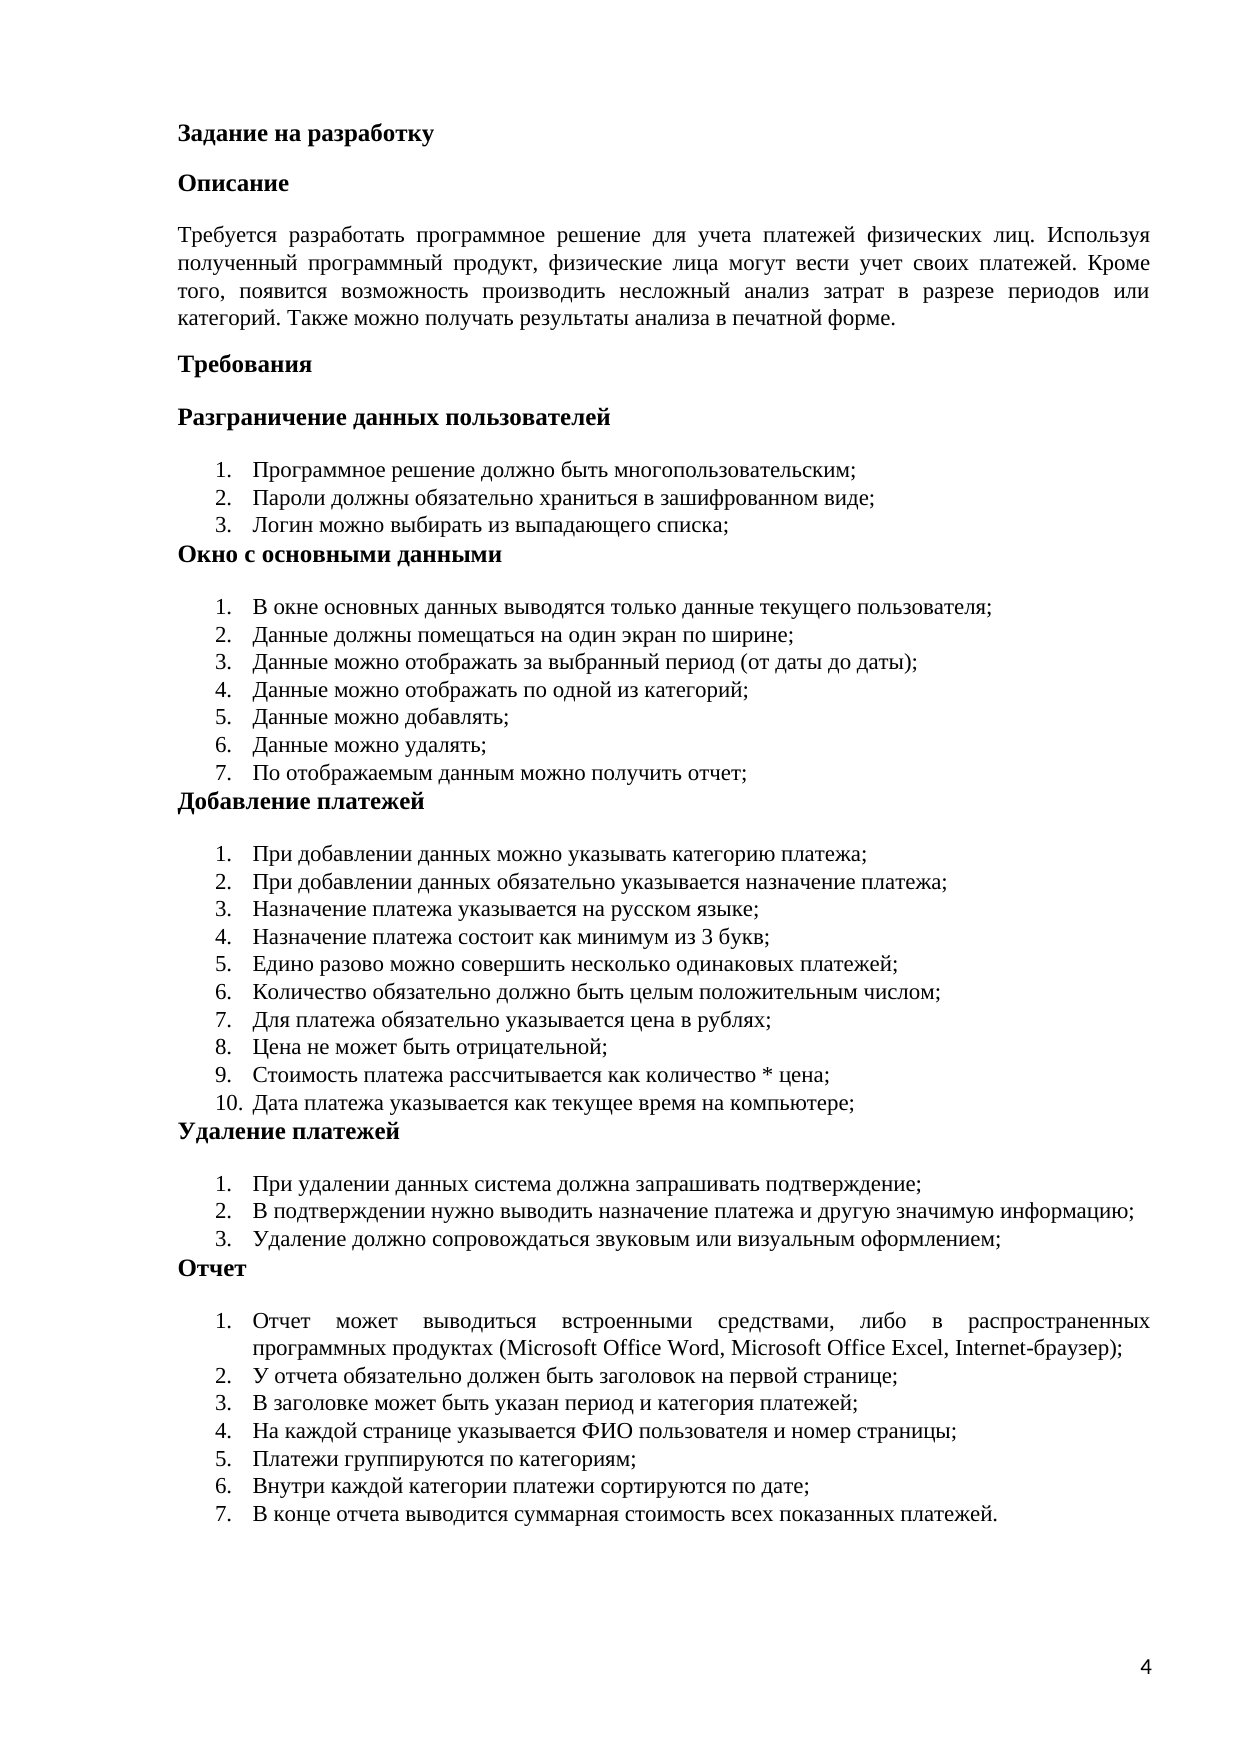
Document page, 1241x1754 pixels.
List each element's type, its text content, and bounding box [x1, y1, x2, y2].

list Пароли должны обязательно храниться в зашифрованном виде; [215, 484, 1152, 510]
list Цена не может быть отрицательной; [215, 1033, 1152, 1060]
list Программное решение должно быть многопользовательским; [215, 456, 1152, 483]
list В подтверждении нужно выводить назначение платежа и другую значимую информацию; [215, 1198, 1152, 1224]
list Назначение платежа указывается на русском языке; [215, 895, 1152, 922]
list Данные можно отображать по одной из категорий; [215, 676, 1152, 702]
text Задание на разработку [177, 118, 1152, 147]
list При удалении данных система должна запрашивать подтверждение; [215, 1170, 1152, 1196]
list Платежи группируются по категориям; [215, 1445, 1152, 1471]
list У отчета обязательно должен быть заголовок на первой странице; [215, 1362, 1152, 1388]
list Удаление должно сопровождаться звуковым или визуальным оформлением; [215, 1225, 1152, 1252]
list В окне основных данных выводятся только данные текущего пользователя; [215, 593, 1152, 619]
list При добавлении данных обязательно указывается назначение платежа; [215, 868, 1152, 894]
list Стоимость платежа рассчитывается как количество * цена; [215, 1061, 1152, 1087]
text Требуется разработать программное решение для учета платежей физических лиц. Используя полученный программный продукт, физические лица могут вести учет своих платежей. Кроме того, появится возможность производить несложный анализ затрат в разрезе периодов или категорий. Также можно получать результаты анализа в печатной форме. [177, 222, 1152, 331]
list Данные можно добавлять; [215, 703, 1152, 730]
list На каждой странице указывается ФИО пользователя и номер страницы; [215, 1417, 1152, 1443]
text Требования [177, 349, 1152, 377]
list Данные можно отображать за выбранный период (от даты до даты); [215, 648, 1152, 674]
list Отчет может выводиться встроенными средствами, либо в распространенных программных продуктах (Microsoft Office Word, Microsoft Office Excel, Internet-браузер); [215, 1307, 1152, 1361]
list По отображаемым данным можно получить отчет; [215, 759, 1152, 785]
text Окно с основными данными [177, 539, 1152, 568]
list Едино разово можно совершить несколько одинаковых платежей; [215, 951, 1152, 977]
list Для платежа обязательно указывается цена в рублях; [215, 1006, 1152, 1032]
text Добавление платежей [177, 786, 1152, 815]
list В конце отчета выводится суммарная стоимость всех показанных платежей. [215, 1500, 1152, 1526]
text Отчет [177, 1253, 1152, 1282]
list Внутри каждой категории платежи сортируются по дате; [215, 1472, 1152, 1499]
list Дата платежа указывается как текущее время на компьютере; [215, 1088, 1152, 1115]
list Назначение платежа состоит как минимум из 3 букв; [215, 923, 1152, 949]
list Данные должны помещаться на один экран по ширине; [215, 621, 1152, 647]
text Разграничение данных пользователей [177, 402, 1152, 431]
text Описание [177, 168, 1152, 196]
text Удаление платежей [177, 1116, 1152, 1145]
list В заголовке может быть указан период и категория платежей; [215, 1389, 1152, 1416]
list При добавлении данных можно указывать категорию платежа; [215, 840, 1152, 866]
list Количество обязательно должно быть целым положительным числом; [215, 978, 1152, 1004]
list Логин можно выбирать из выпадающего списка; [215, 512, 1152, 538]
list Данные можно удалять; [215, 731, 1152, 757]
